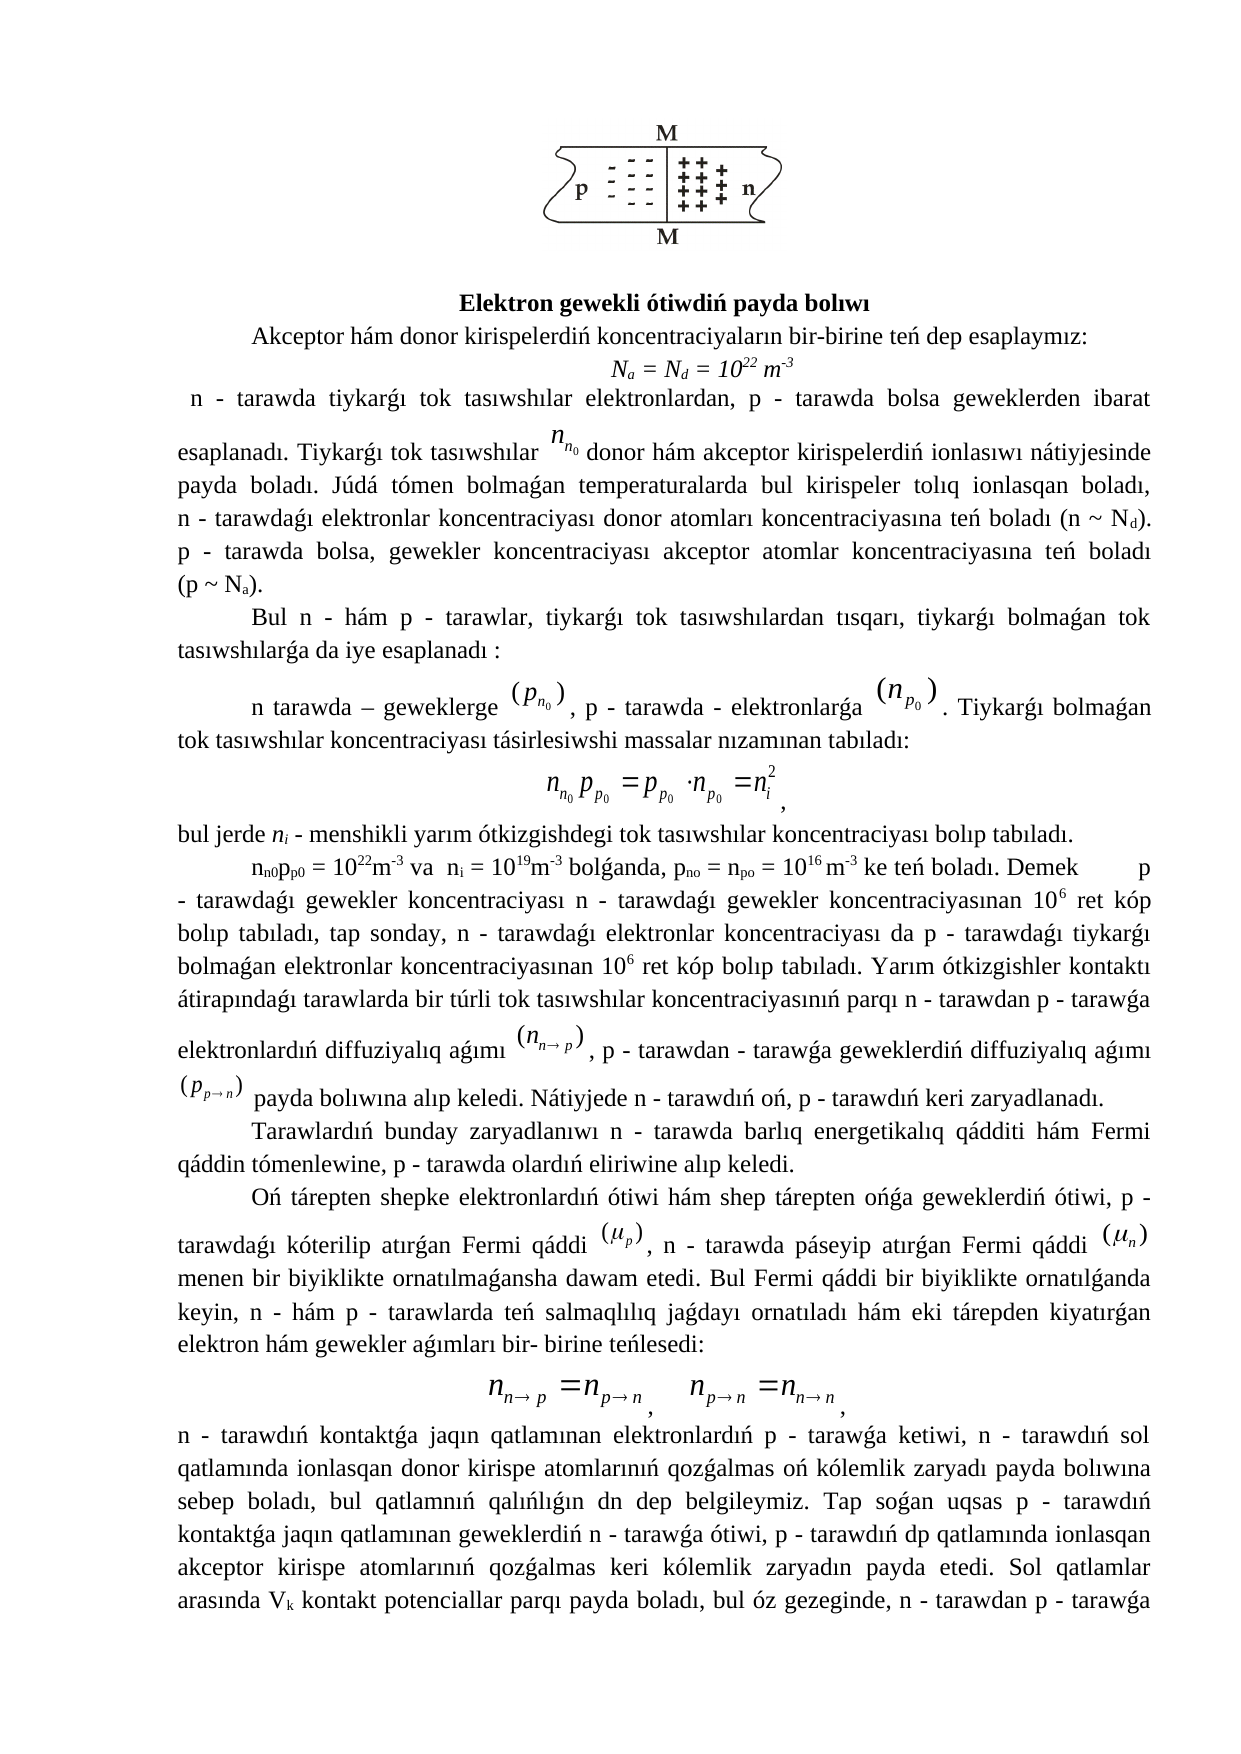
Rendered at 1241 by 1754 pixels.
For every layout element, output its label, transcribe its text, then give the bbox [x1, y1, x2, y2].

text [177, 1420, 1152, 1614]
picture [541, 118, 788, 251]
text Akceptor hám donor kirispelerdiń koncentraciyaların bir-birine teń dep esaplaymız: [177, 321, 1152, 350]
text Oń tárepten shepke elektronlardıń ótiwi hám shep tárepten ońǵa geweklerdiń ótiwi, p - tarawdaǵı kóterilip atırǵan Fermi qáddi , n - tarawda páseyip atırǵan Fermi qáddi menen bir biyiklikte ornatılmaǵansha dawam etedi. Bul Fermi qáddi bir biyiklikte ornatılǵanda keyin, n - hám p - tarawlarda teń salmaqlılıq jaǵdayı ornatıladı hám eki tárepden kiyatırǵan elektron hám gewekler aǵımları bir- birine teńlesedi: [177, 1182, 1152, 1358]
text n - tarawda tiykarǵı tok tasıwshılar elektronlardan, p - tarawda bolsa geweklerden ibarat esaplanadı. Tiykarǵı tok tasıwshılar donor hám akceptor kirispelerdiń ionlasıwı nátiyjesinde payda boladı. Júdá tómen bolmaǵan temperaturalarda bul kirispeler tolıq ionlasqan boladı, n - tarawdaǵı elektronlar koncentraciyası donor atomları koncentraciyasına teń boladı (n ~ Nd). p - tarawda bolsa, gewekler koncentraciyası akceptor atomlar koncentraciyasına teń boladı (p ~ Na). [177, 383, 1152, 598]
text Na = Nd = 1022 m-3 [177, 354, 1152, 383]
text nn0pp0 = 1022m-3 va ni = 1019m-3 bolǵanda, pno = npo = 1016 m-3 ke teń boladı. Demek p - tarawdaǵı gewekler koncentraciyası n - tarawdaǵı gewekler koncentraciyasınan 106 ret kóp bolıp tabıladı, tap sonday, n - tarawdaǵı elektronlar koncentraciyası da p - tarawdaǵı tiykarǵı bolmaǵan elektronlar koncentraciyasınan 106 ret kóp bolıp tabıladı. Yarım ótkizgishler kontaktı átirapındaǵı tarawlarda bir túrli tok tasıwshılar koncentraciyasınıń parqı n - tarawdan p - tarawǵa elektronlardıń diffuziyalıq aǵımı , p - tarawdan - tarawǵa geweklerdiń diffuziyalıq aǵımı payda bolıwına alıp keledi. Nátiyjede n - tarawdıń oń, p - tarawdıń keri zaryadlanadı. [177, 852, 1152, 1112]
text Tarawlardıń bunday zaryadlanıwı n - tarawda barlıq energetikalıq qádditi hám Fermi qáddin tómenlewine, p - tarawda olardıń eliriwine alıp keledi. [177, 1116, 1152, 1178]
text , [177, 758, 1152, 815]
text Bul n - hám p - tarawlar, tiykarǵı tok tasıwshılardan tısqarı, tiykarǵı bolmaǵan tok tasıwshılarǵa da iye esaplanadı : [177, 602, 1152, 664]
text Elektron gewekli ótiwdiń payda bolıwı [177, 288, 1152, 317]
text , , [177, 1363, 1152, 1420]
text bul jerde ni - menshikli yarım ótkizgishdegi tok tasıwshılar koncentraciyası bolıp tabıladı. [177, 819, 1152, 848]
text n tarawda – geweklerge , p - tarawda - elektronlarǵa . Tiykarǵı bolmaǵan tok tasıwshılar koncentraciyası tásirlesiwshi massalar nızamınan tabıladı: [177, 668, 1152, 754]
